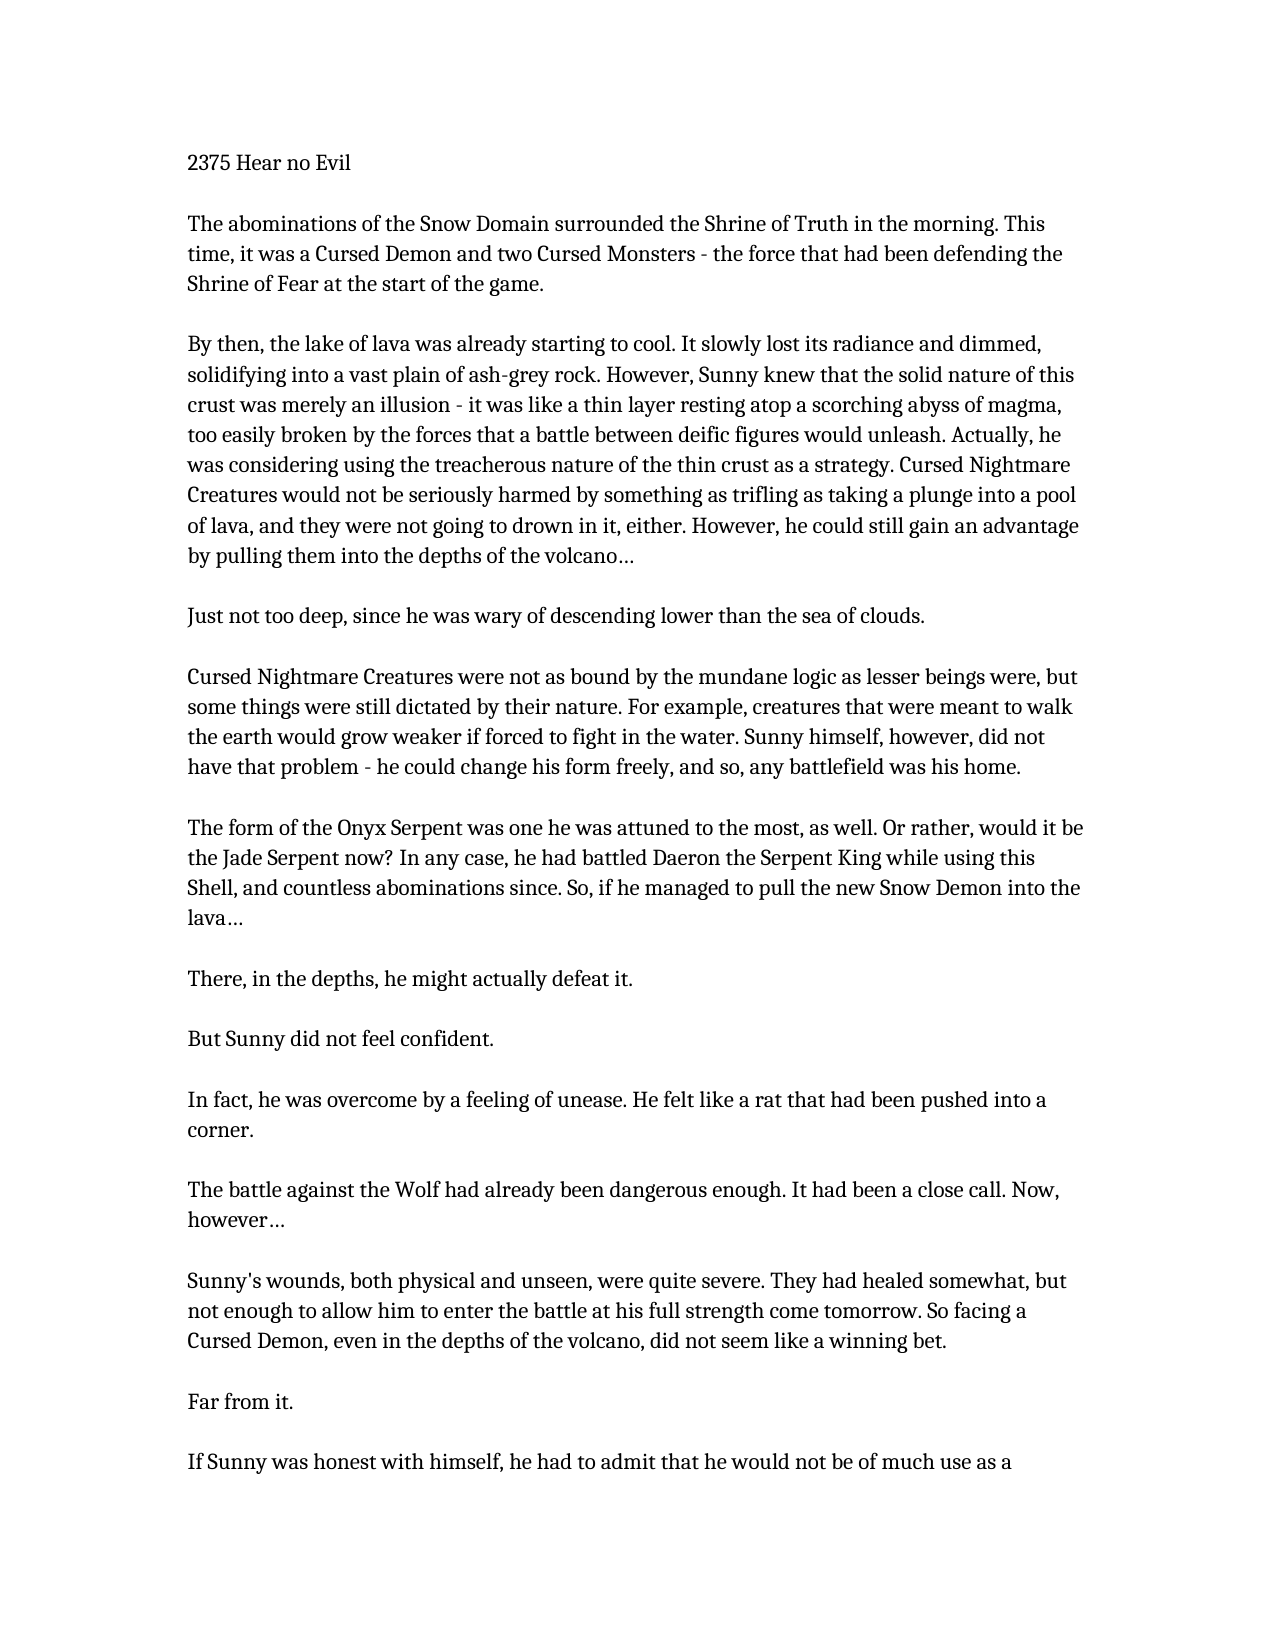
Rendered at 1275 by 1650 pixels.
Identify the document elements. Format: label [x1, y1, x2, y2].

text [187, 150, 1087, 1475]
